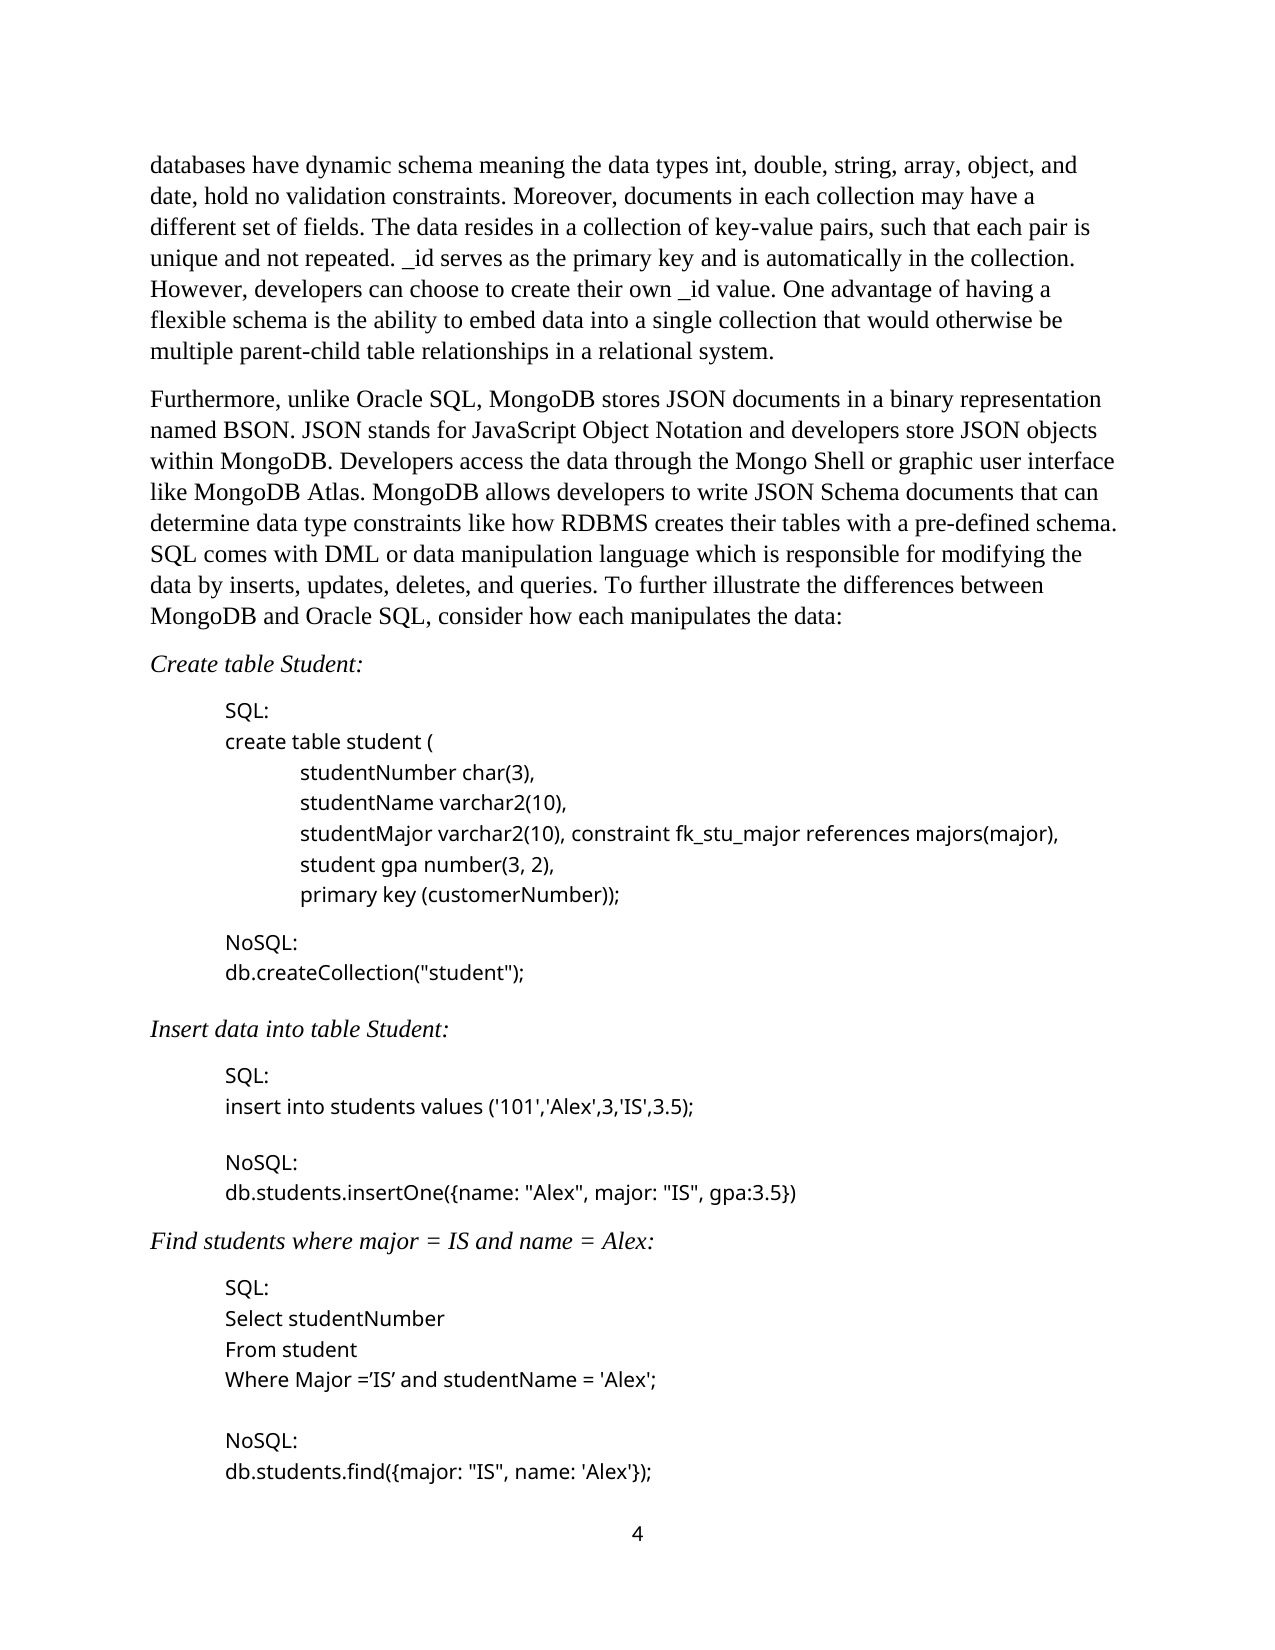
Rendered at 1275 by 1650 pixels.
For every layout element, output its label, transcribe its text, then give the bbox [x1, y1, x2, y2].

text NoSQL: [225, 928, 1125, 956]
list Where Major =’IS’ and studentName = 'Alex'; [225, 1365, 1125, 1394]
list studentName varchar2(10), [225, 788, 1125, 817]
text create table student ( [225, 727, 1125, 756]
list From student [225, 1335, 1125, 1363]
list studentNumber char(3), [225, 758, 1125, 786]
text db.createCollection("student"); [150, 958, 1125, 987]
text Find students where major = IS and name = Alex: [150, 1226, 1125, 1254]
list db.students.insertOne({name: "Alex", major: "IS", gpa:3.5}) [225, 1178, 1125, 1207]
text Furthermore, unlike Oracle SQL, MongoDB stores JSON documents in a binary representation named BSON. JSON stands for JavaScript Object Notation and developers store JSON objects within MongoDB. Developers access the data through the Mongo Shell or graphic user interface like MongoDB Atlas. MongoDB allows developers to write JSON Schema documents that can determine data type constraints like how RDBMS creates their tables with a pre-defined schema. SQL comes with DML or data manipulation language which is responsible for modifying the data by inserts, updates, deletes, and queries. To further illustrate the differences between MongoDB and Oracle SQL, consider how each manipulates the data: [150, 384, 1125, 630]
text SQL: [225, 697, 1125, 725]
text insert into students values ('101','Alex',3,'IS',3.5); [150, 1092, 1125, 1121]
list Select studentNumber [225, 1304, 1125, 1333]
text Insert data into table Student: [150, 1014, 1125, 1043]
list studentMajor varchar2(10), constraint fk_stu_major references majors(major), [300, 819, 1125, 848]
list NoSQL: [225, 1148, 1125, 1176]
list primary key (customerNumber)); [225, 880, 1125, 909]
list NoSQL: [225, 1427, 1125, 1455]
list db.students.find({major: "IS", name: 'Alex'}); [225, 1457, 1125, 1486]
text Create table Student: [150, 649, 1125, 678]
text SQL: [150, 1062, 1125, 1090]
list SQL: [225, 1273, 1125, 1302]
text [150, 150, 1125, 365]
list student gpa number(3, 2), [225, 850, 1125, 878]
